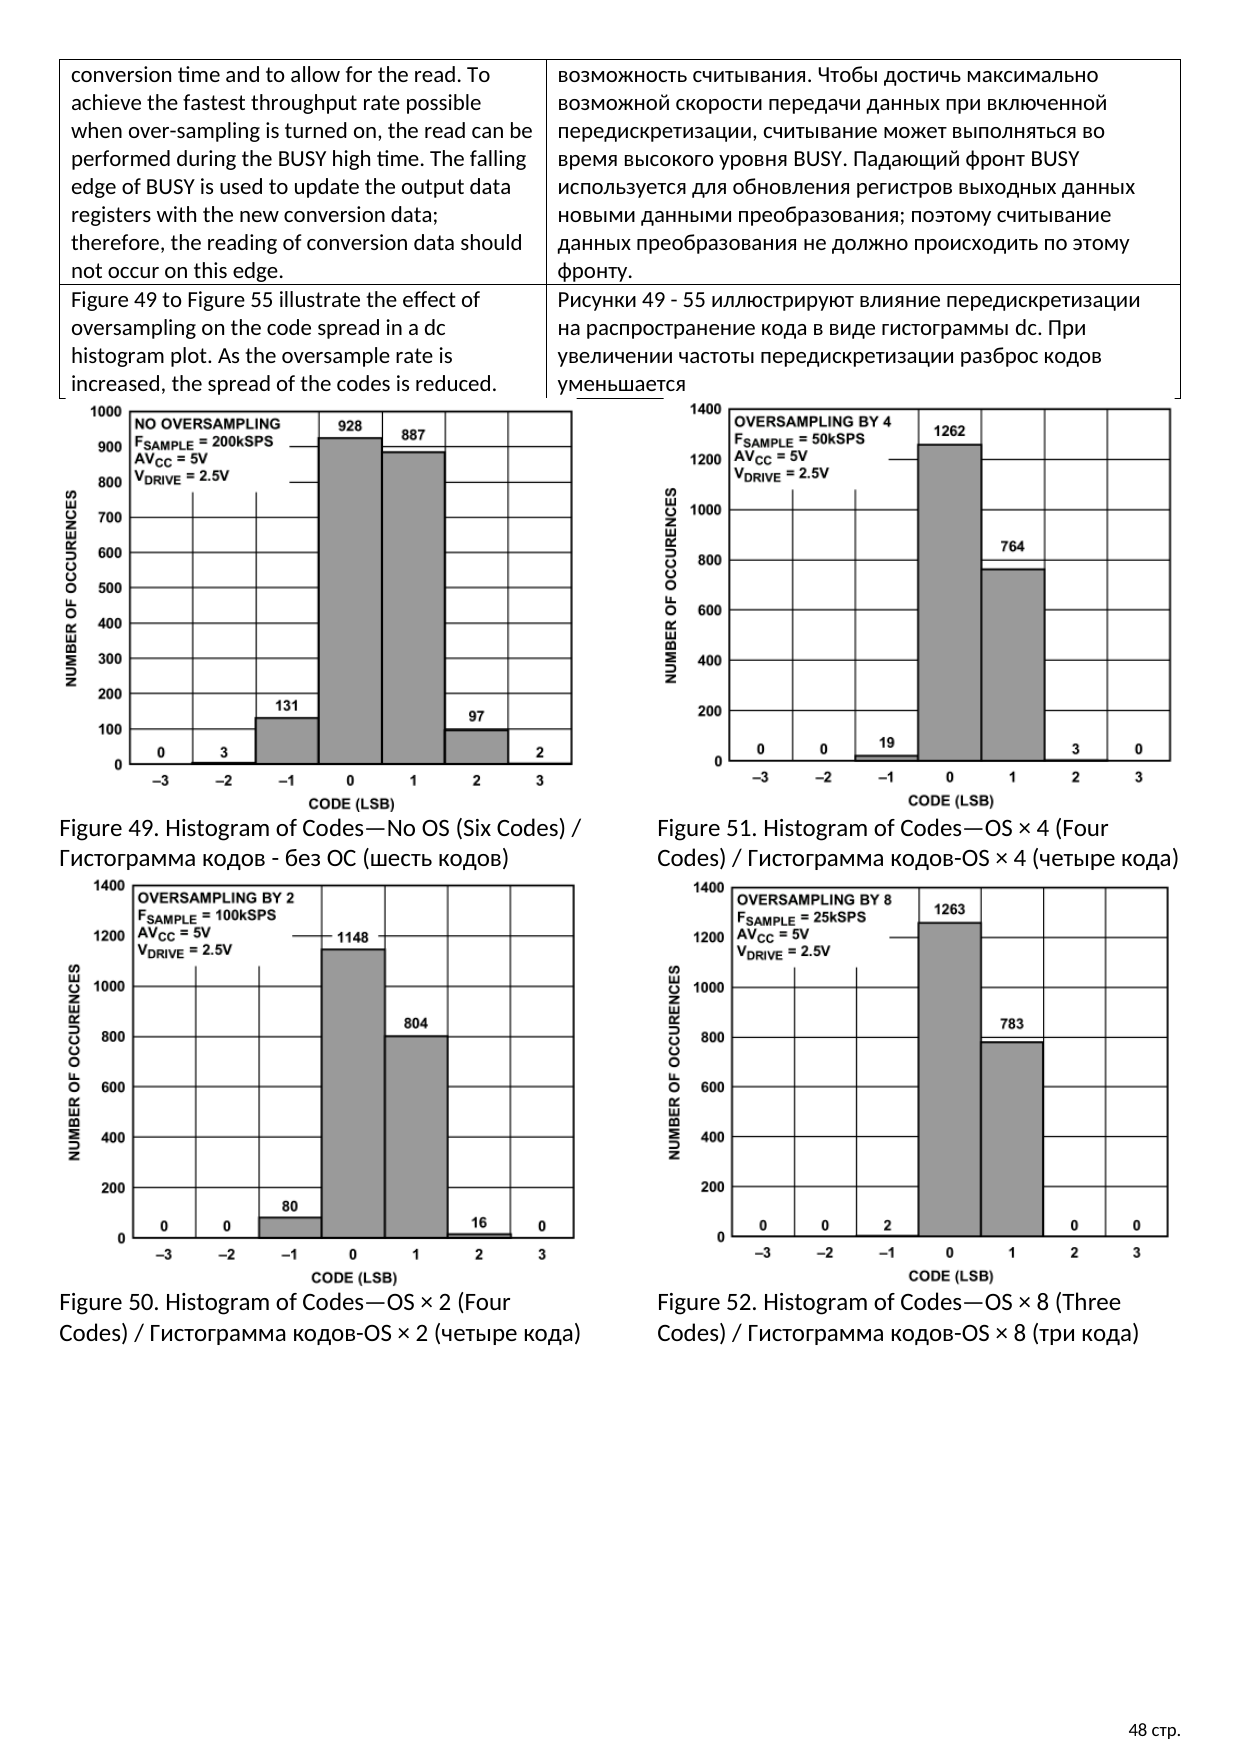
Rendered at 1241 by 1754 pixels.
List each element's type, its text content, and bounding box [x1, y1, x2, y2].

picture [666, 872, 1172, 1287]
subtitle Figure 52. Histogram of Codes—OS × 8 (Three Codes) / Гистограмма кодов-OS × 8 (три кода) [657, 1286, 1181, 1347]
subtitle Figure 50. Histogram of Codes—OS × 2 (Four Codes) / Гистограмма кодов-OS × 2 (четыре кода) [59, 1286, 583, 1347]
picture [663, 398, 1175, 812]
picture [64, 872, 578, 1287]
picture [65, 398, 577, 812]
table_cell Рисунки 49 - 55 иллюстрируют влияние передискретизации на распространение кода в виде гистограммы dc. При увеличении частоты передискретизации разброс кодов уменьшается [547, 285, 1180, 397]
table_cell Figure 49 to Figure 55 illustrate the effect of oversampling on the code spread in a dc histogram plot. As the oversample rate is increased, the spread of the codes is reduced. [60, 285, 546, 397]
subtitle Figure 49. Histogram of Codes—No OS (Six Codes) / Гистограмма кодов - без ОС (шесть кодов) [59, 812, 583, 873]
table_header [60, 60, 546, 284]
subtitle Figure 51. Histogram of Codes—OS × 4 (Four Codes) / Гистограмма кодов-OS × 4 (четыре кода) [657, 812, 1181, 873]
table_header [547, 60, 1180, 284]
